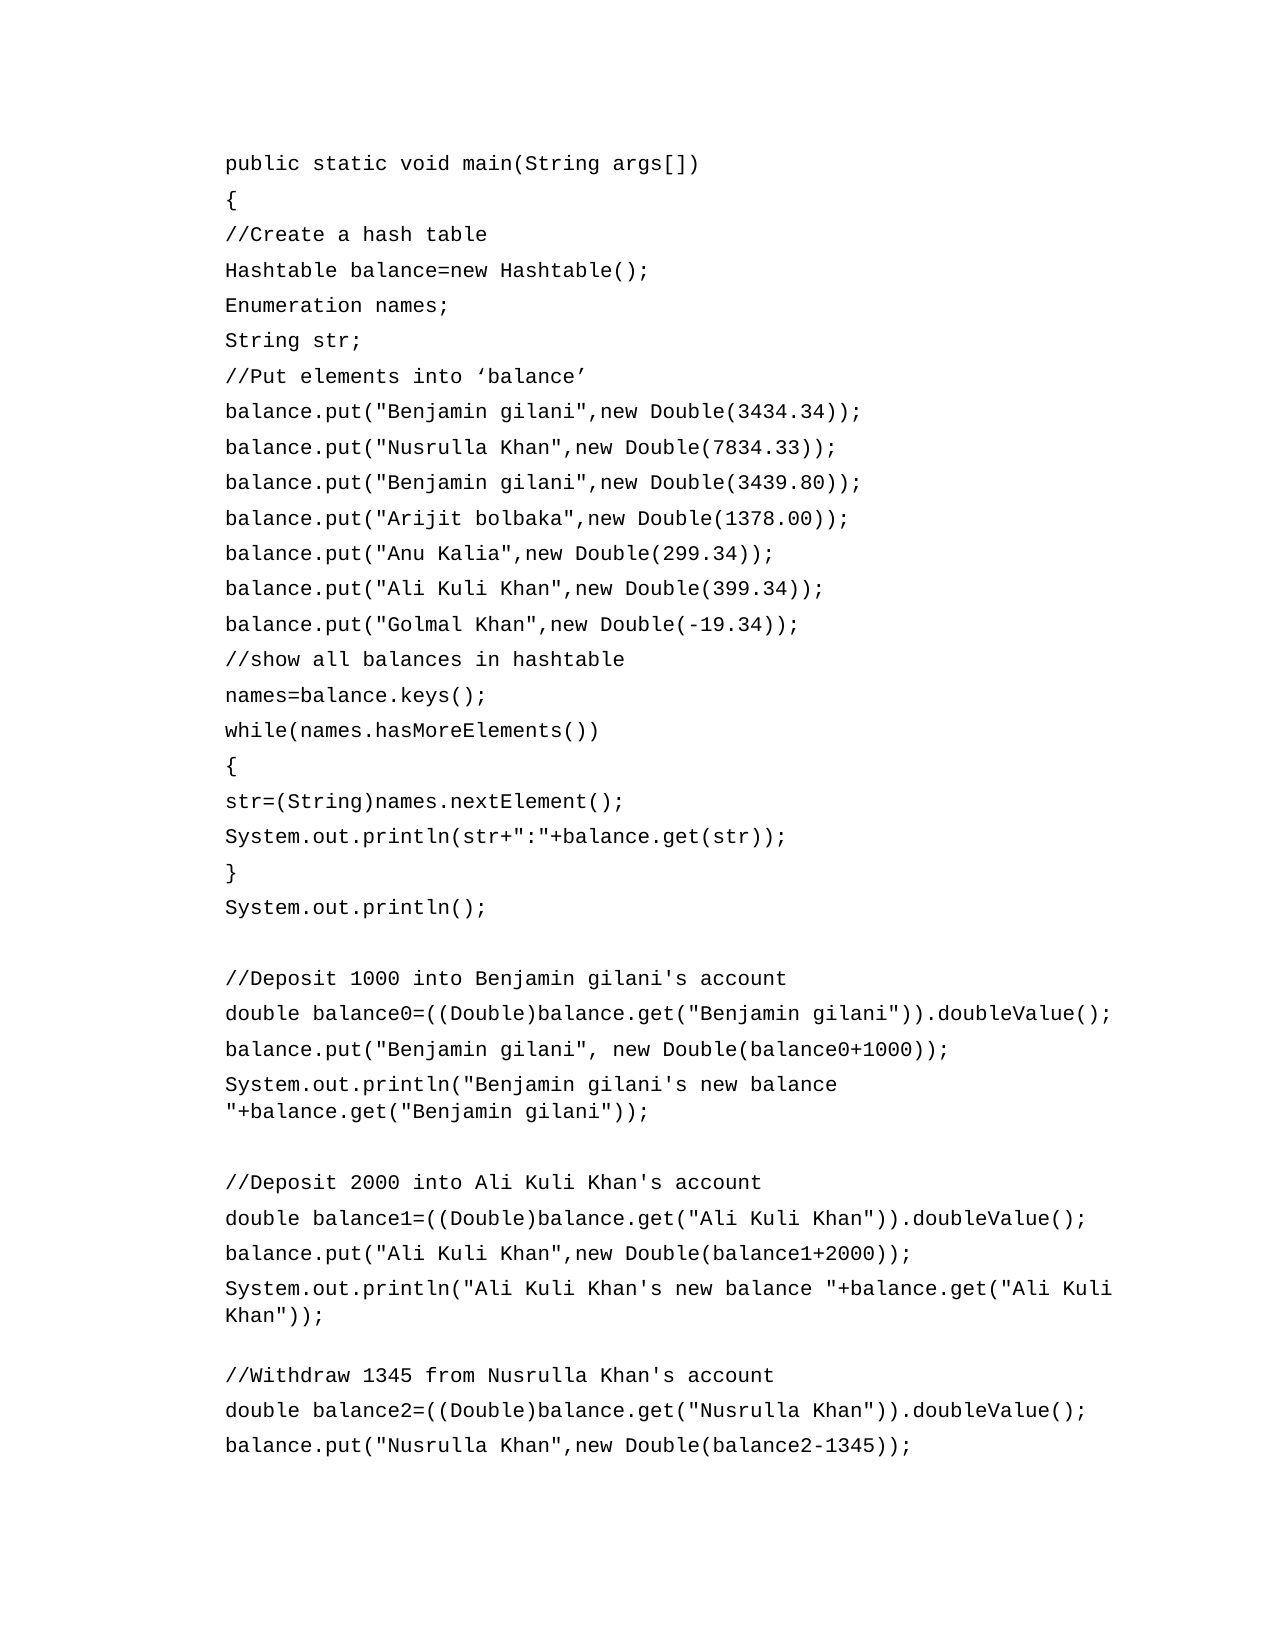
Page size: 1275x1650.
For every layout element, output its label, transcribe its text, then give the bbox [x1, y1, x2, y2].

text double balance0=((Double)balance.get("Benjamin gilani")).doubleValue(); [225, 1000, 1125, 1027]
text balance.put("Benjamin gilani",new Double(3434.34)); [225, 398, 1125, 425]
text System.out.println(); [225, 894, 1125, 921]
text balance.put("Nusrulla Khan",new Double(7834.33)); [225, 433, 1125, 460]
text { [225, 752, 1125, 779]
text //Create a hash table [225, 221, 1125, 248]
text balance.put("Benjamin gilani", new Double(balance0+1000)); [225, 1035, 1125, 1062]
text //Deposit 1000 into Benjamin gilani's account [225, 964, 1125, 992]
text balance.put("Golmal Khan",new Double(-19.34)); [225, 610, 1125, 637]
text balance.put("Ali Kuli Khan",new Double(balance1+2000)); [225, 1239, 1125, 1267]
text balance.put("Ali Kuli Khan",new Double(399.34)); [225, 575, 1125, 602]
text //Put elements into ‘balance’ [225, 362, 1125, 389]
text { [225, 185, 1125, 212]
text names=balance.keys(); [225, 681, 1125, 708]
text double balance1=((Double)balance.get("Ali Kuli Khan")).doubleValue(); [225, 1204, 1125, 1231]
text System.out.println("Ali Kuli Khan's new balance "+balance.get("Ali Kuli Khan")); [225, 1275, 1125, 1329]
text double balance2=((Double)balance.get("Nusrulla Khan")).doubleValue(); [225, 1397, 1125, 1424]
text System.out.println(str+":"+balance.get(str)); [225, 823, 1125, 850]
text Enumeration names; [225, 292, 1125, 319]
text String str; [225, 327, 1125, 354]
text //Deposit 2000 into Ali Kuli Khan's account [225, 1169, 1125, 1196]
text //Withdraw 1345 from Nusrulla Khan's account [225, 1361, 1125, 1388]
text while(names.hasMoreElements()) [225, 717, 1125, 744]
text System.out.println("Benjamin gilani's new balance "+balance.get("Benjamin gilani")); [225, 1071, 1125, 1125]
text balance.put("Anu Kalia",new Double(299.34)); [225, 539, 1125, 567]
text public static void main(String args[]) [225, 150, 1125, 177]
text balance.put("Benjamin gilani",new Double(3439.80)); [225, 469, 1125, 496]
text balance.put("Nusrulla Khan",new Double(balance2-1345)); [225, 1432, 1125, 1459]
text str=(String)names.nextElement(); [225, 787, 1125, 814]
text Hashtable balance=new Hashtable(); [225, 256, 1125, 283]
text balance.put("Arijit bolbaka",new Double(1378.00)); [225, 504, 1125, 531]
text //show all balances in hashtable [225, 646, 1125, 673]
text } [225, 858, 1125, 885]
